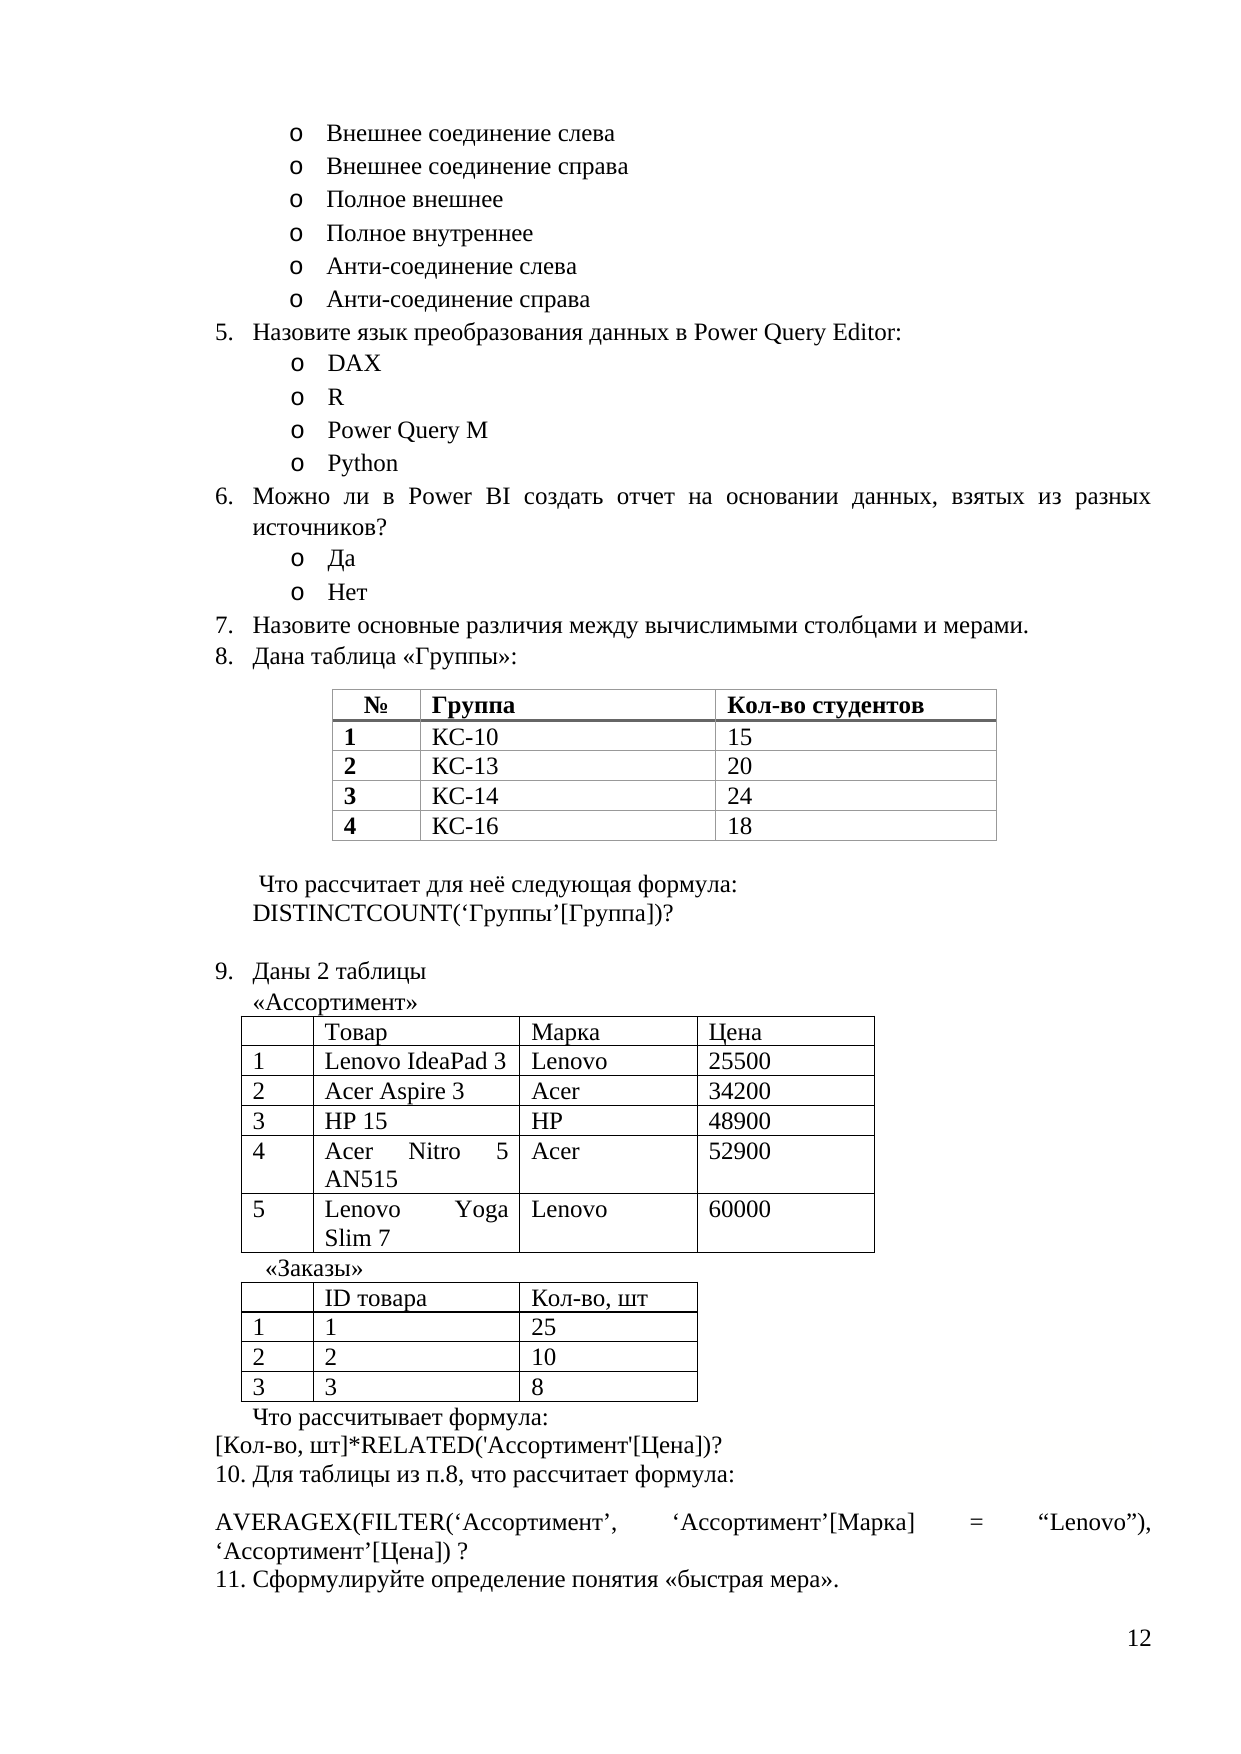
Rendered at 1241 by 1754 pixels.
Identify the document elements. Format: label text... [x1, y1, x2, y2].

list R [290, 382, 1152, 413]
table_cell 4 [242, 1136, 313, 1193]
list Что рассчитывает формула: [252, 1402, 1152, 1431]
list Даны 2 таблицы [215, 956, 1152, 984]
table_cell 8 [520, 1372, 697, 1401]
table_cell КС-10 [421, 722, 715, 750]
list DAX [290, 348, 1152, 379]
list Анти-соединение слева [288, 251, 1152, 282]
table_cell 1 [314, 1313, 519, 1341]
list Power Query M [290, 415, 1152, 446]
list «Заказы» [252, 1253, 1152, 1282]
table_cell 3 [333, 781, 420, 810]
list Полное внутреннее [288, 218, 1152, 249]
list Сформулируйте определение понятия «быстрая мера». [215, 1564, 1152, 1593]
table_cell 10 [520, 1342, 697, 1371]
table_cell Lenovo Yoga Slim 7 [314, 1194, 519, 1252]
table_cell 5 [242, 1194, 313, 1252]
table_cell 60000 [698, 1194, 874, 1252]
table_header Товар [314, 1017, 519, 1045]
text AVERAGEX(FILTER(‘Ассортимент’, ‘Ассортимент’[Марка] = “Lenovo”), ‘Ассортимент’[Цена]) ? [215, 1507, 1152, 1564]
table_cell 48900 [698, 1106, 874, 1135]
table_cell 15 [716, 722, 996, 750]
table_cell 20 [716, 751, 996, 780]
table_header [242, 1283, 313, 1311]
table_cell 3 [242, 1372, 313, 1401]
list Внешнее соединение справа [288, 151, 1152, 182]
list Можно ли в Power BI создать отчет на основании данных, взятых из разных источников? [215, 481, 1152, 541]
table_cell 25 [520, 1313, 697, 1341]
list Полное внешнее [288, 184, 1152, 215]
table_cell КС-14 [421, 781, 715, 810]
table_cell Acer Aspire 3 [314, 1076, 519, 1105]
table_cell 1 [242, 1313, 313, 1341]
list Да [290, 543, 1152, 574]
table_cell Lenovo IdeaPad 3 [314, 1046, 519, 1075]
text [Кол-во, шт]*RELATED('Ассортимент'[Цена])? [177, 1431, 1152, 1459]
table_cell 1 [333, 722, 420, 750]
table_cell HP 15 [314, 1106, 519, 1135]
table_header [242, 1017, 313, 1045]
table_cell Lenovo [520, 1194, 697, 1252]
table_cell 3 [242, 1106, 313, 1135]
list Дана таблица «Группы»: [215, 641, 1152, 670]
table_cell 1 [242, 1046, 313, 1075]
table_cell 2 [242, 1342, 313, 1371]
table_cell 34200 [698, 1076, 874, 1105]
table_cell HP [520, 1106, 697, 1135]
table_cell КС-16 [421, 811, 715, 840]
table_cell Lenovo [520, 1046, 697, 1075]
list Назовите язык преобразования данных в Power Query Editor: [215, 317, 1152, 346]
table_header Кол-во, шт [520, 1283, 697, 1311]
list Внешнее соединение слева [288, 118, 1152, 149]
table_cell 2 [333, 751, 420, 780]
list Python [290, 448, 1152, 479]
list Что рассчитает для неё следующая формула: [252, 869, 1152, 898]
table_cell 24 [716, 781, 996, 810]
table_header Кол-во студентов [716, 690, 996, 718]
table_cell Acer [520, 1136, 697, 1193]
list «Ассортимент» [252, 987, 1152, 1016]
list DISTINCTCOUNT(‘Группы’[Группа])? [252, 898, 1152, 927]
table_header Марка [520, 1017, 697, 1045]
table_cell 4 [333, 811, 420, 840]
table_header № [333, 690, 420, 718]
table_cell 2 [242, 1076, 313, 1105]
table_cell Acer Nitro 5 AN515 [314, 1136, 519, 1193]
table_cell КС-13 [421, 751, 715, 780]
table_header Группа [421, 690, 715, 718]
list Анти-соединение справа [288, 284, 1152, 315]
table_header Цена [698, 1017, 874, 1045]
table_cell 18 [716, 811, 996, 840]
list Назовите основные различия между вычислимыми столбцами и мерами. [215, 610, 1152, 639]
table_cell Acer [520, 1076, 697, 1105]
list Нет [290, 577, 1152, 608]
table_cell 52900 [698, 1136, 874, 1193]
table_cell 2 [314, 1342, 519, 1371]
table_cell 3 [314, 1372, 519, 1401]
table_header ID товара [314, 1283, 519, 1311]
table_cell 25500 [698, 1046, 874, 1075]
list Для таблицы из п.8, что рассчитает формула: [215, 1459, 1152, 1488]
